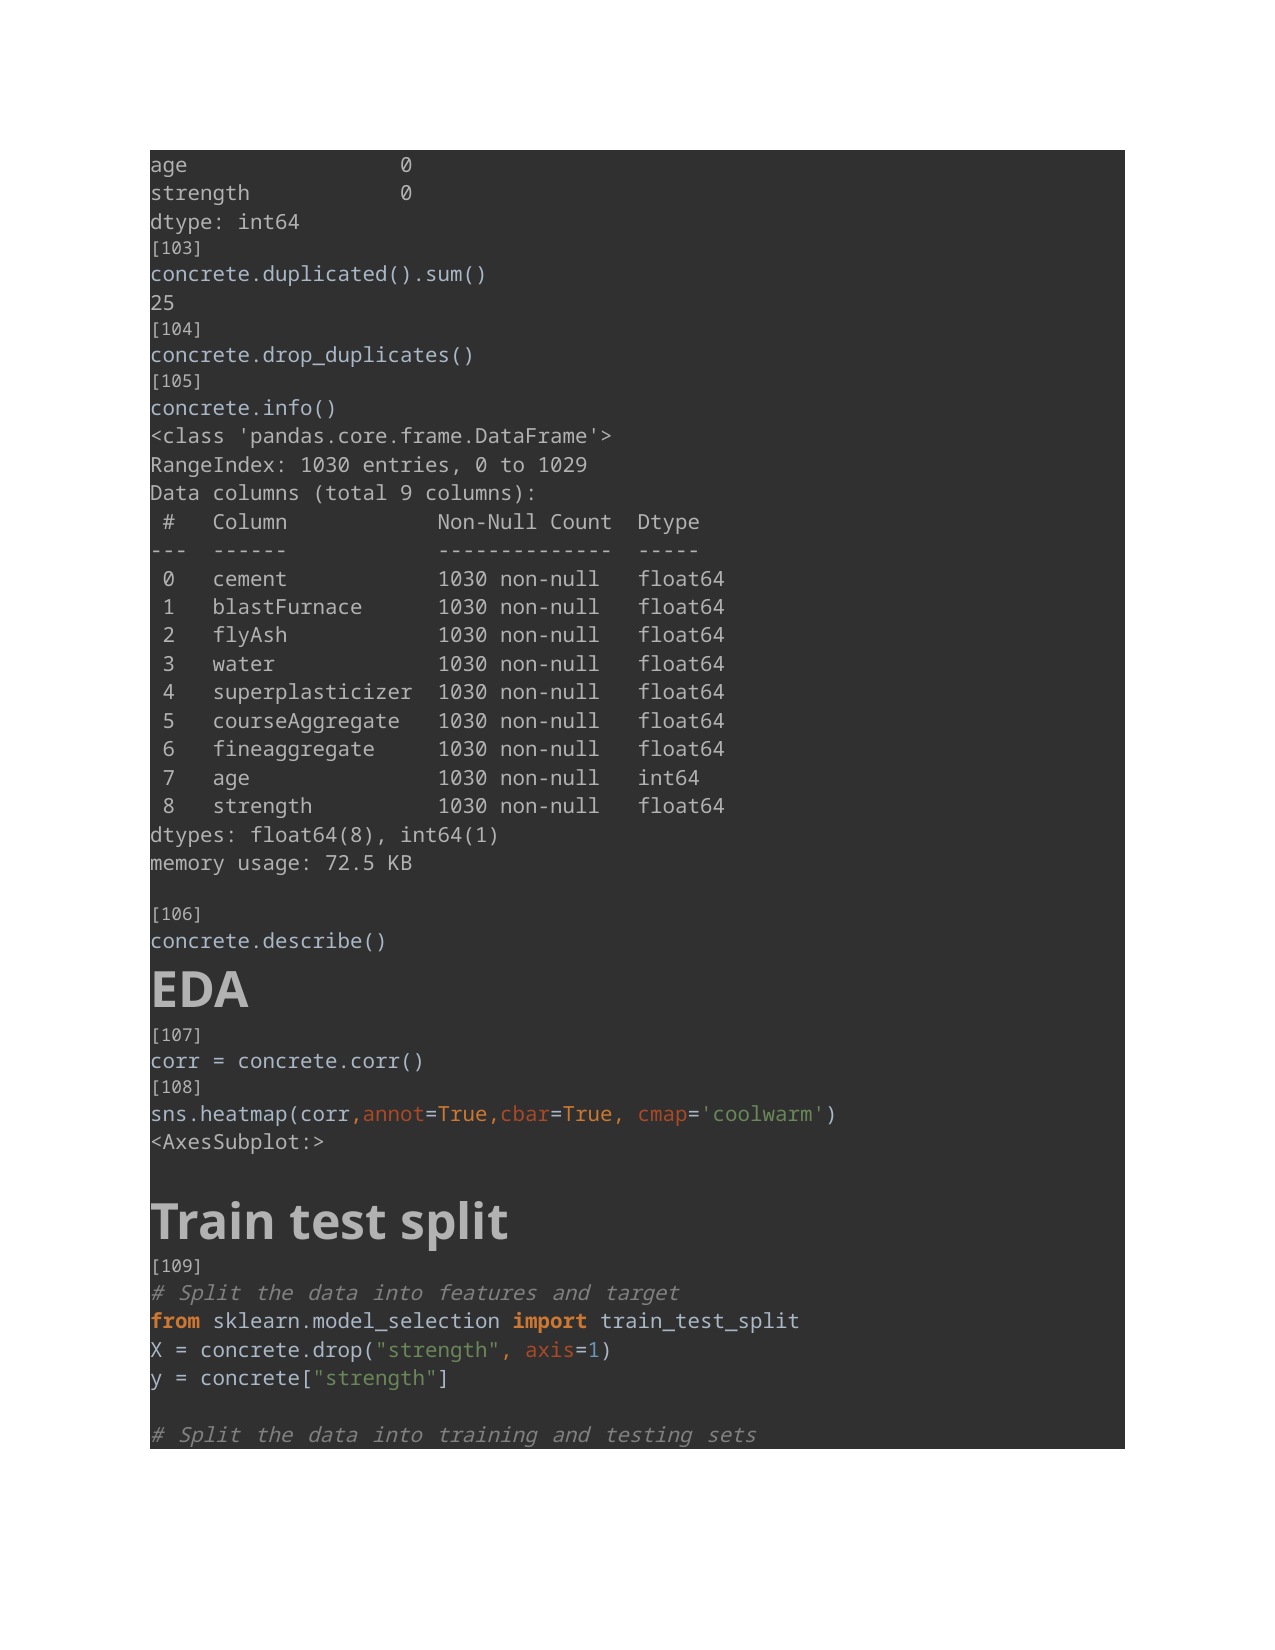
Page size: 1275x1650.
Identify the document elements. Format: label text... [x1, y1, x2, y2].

text concrete.describe() [150, 926, 1125, 954]
text concrete.drop_duplicates() [150, 341, 1125, 369]
text <AxesSubplot:> [150, 1127, 1125, 1156]
text EDA [150, 954, 1125, 1022]
text [103] [150, 235, 1125, 259]
text concrete.info() [150, 393, 1125, 422]
text Train test split [150, 1186, 1125, 1254]
text [105] [150, 369, 1125, 393]
text [108] [150, 1075, 1125, 1099]
text <class 'pandas.core.frame.DataFrame'> RangeIndex: 1030 entries, 0 to 1029 Data columns (total 9 columns): # Column Non-Null Count Dtype --- ------ -------------- ----- 0 cement 1030 non-null float64 1 blastFurnace 1030 non-null float64 2 flyAsh 1030 non-null float64 3 water 1030 non-null float64 4 superplasticizer 1030 non-null float64 5 courseAggregate 1030 non-null float64 6 fineaggregate 1030 non-null float64 7 age 1030 non-null int64 8 strength 1030 non-null float64 dtypes: float64(8), int64(1) memory usage: 72.5 KB [150, 422, 1125, 877]
text 25 [150, 288, 1125, 316]
text [106] [150, 902, 1125, 926]
text [109] [150, 1254, 1125, 1278]
text [107] [150, 1022, 1125, 1046]
text corr = concrete.corr() [150, 1046, 1125, 1075]
text concrete.duplicated().sum() [150, 259, 1125, 288]
text sns.heatmap(corr,annot=True,cbar=True, cmap='coolwarm') [150, 1099, 1125, 1127]
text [150, 150, 1125, 235]
text [104] [150, 316, 1125, 341]
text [150, 1278, 1125, 1449]
